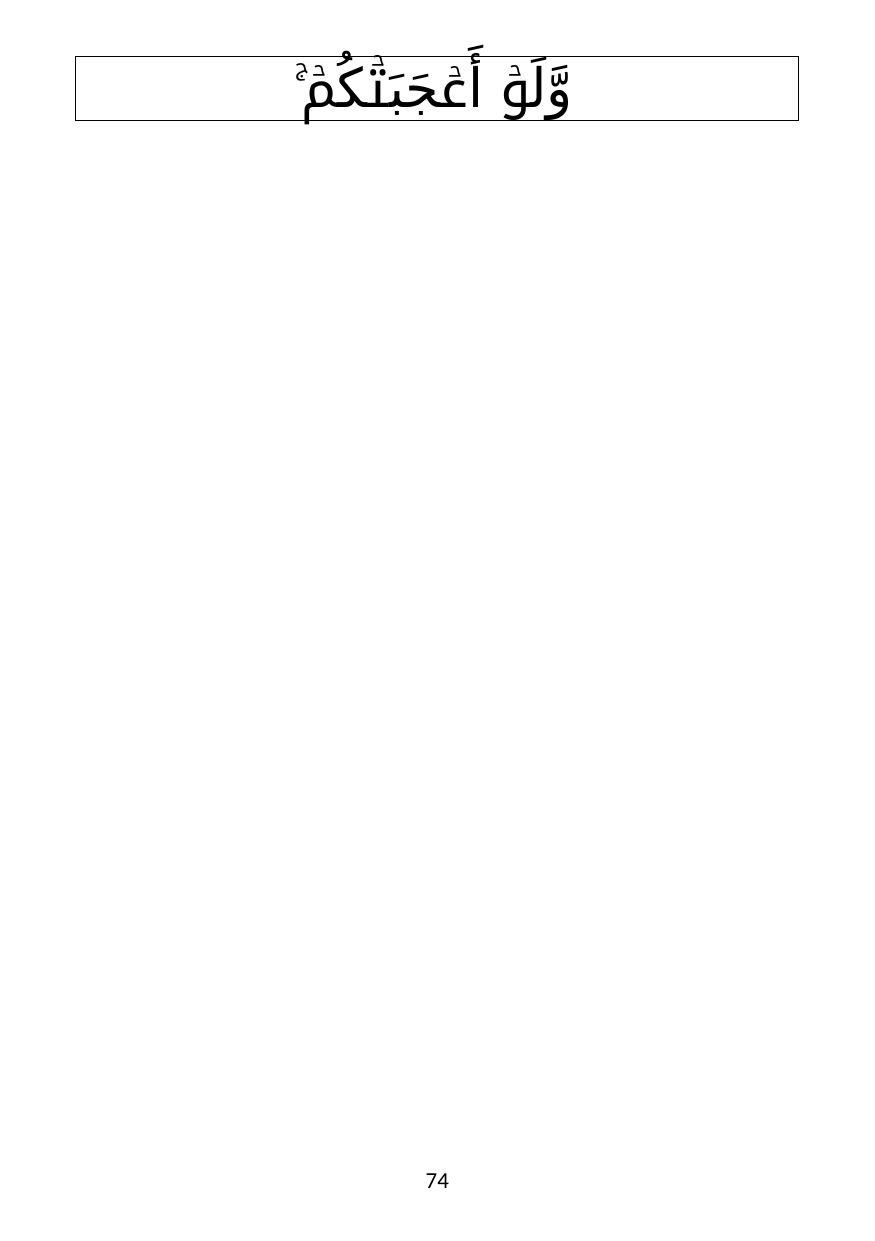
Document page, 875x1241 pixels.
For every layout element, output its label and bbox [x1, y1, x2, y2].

table_cell [76, 57, 798, 120]
